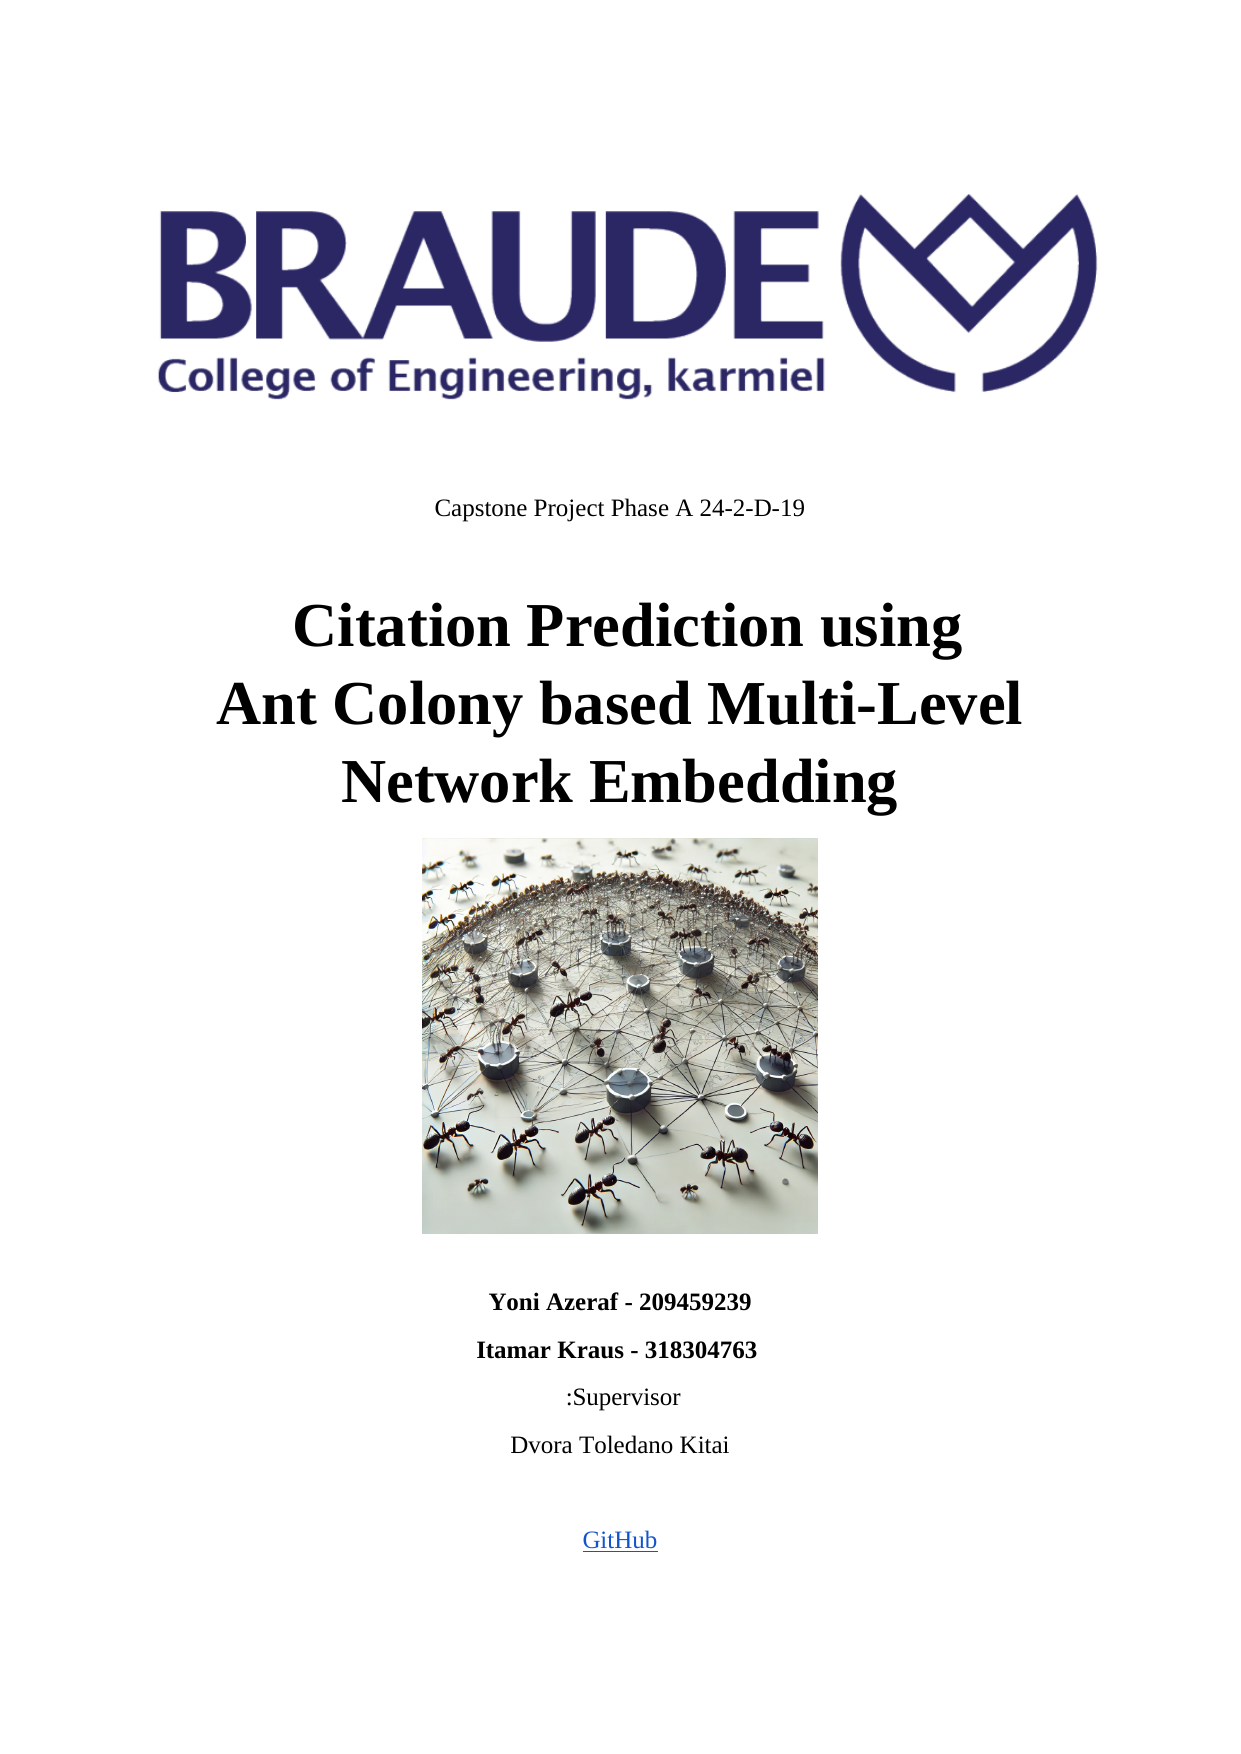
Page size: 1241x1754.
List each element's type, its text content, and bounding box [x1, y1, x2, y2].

text GitHub [187, 1526, 1053, 1554]
text Capstone Project Phase A 24-2-D-19 [187, 493, 1053, 522]
text Supervisor: [187, 1382, 1053, 1411]
text Yoni Azeraf - 209459239 [187, 1287, 1053, 1316]
text Citation Prediction using Ant Colony based Multi-Level Network Embedding [187, 588, 1053, 816]
text Itamar Kraus - 318304763 [187, 1335, 1053, 1363]
picture [422, 838, 818, 1234]
picture [117, 168, 1122, 425]
text Dvora Toledano Kitai [187, 1430, 1053, 1459]
